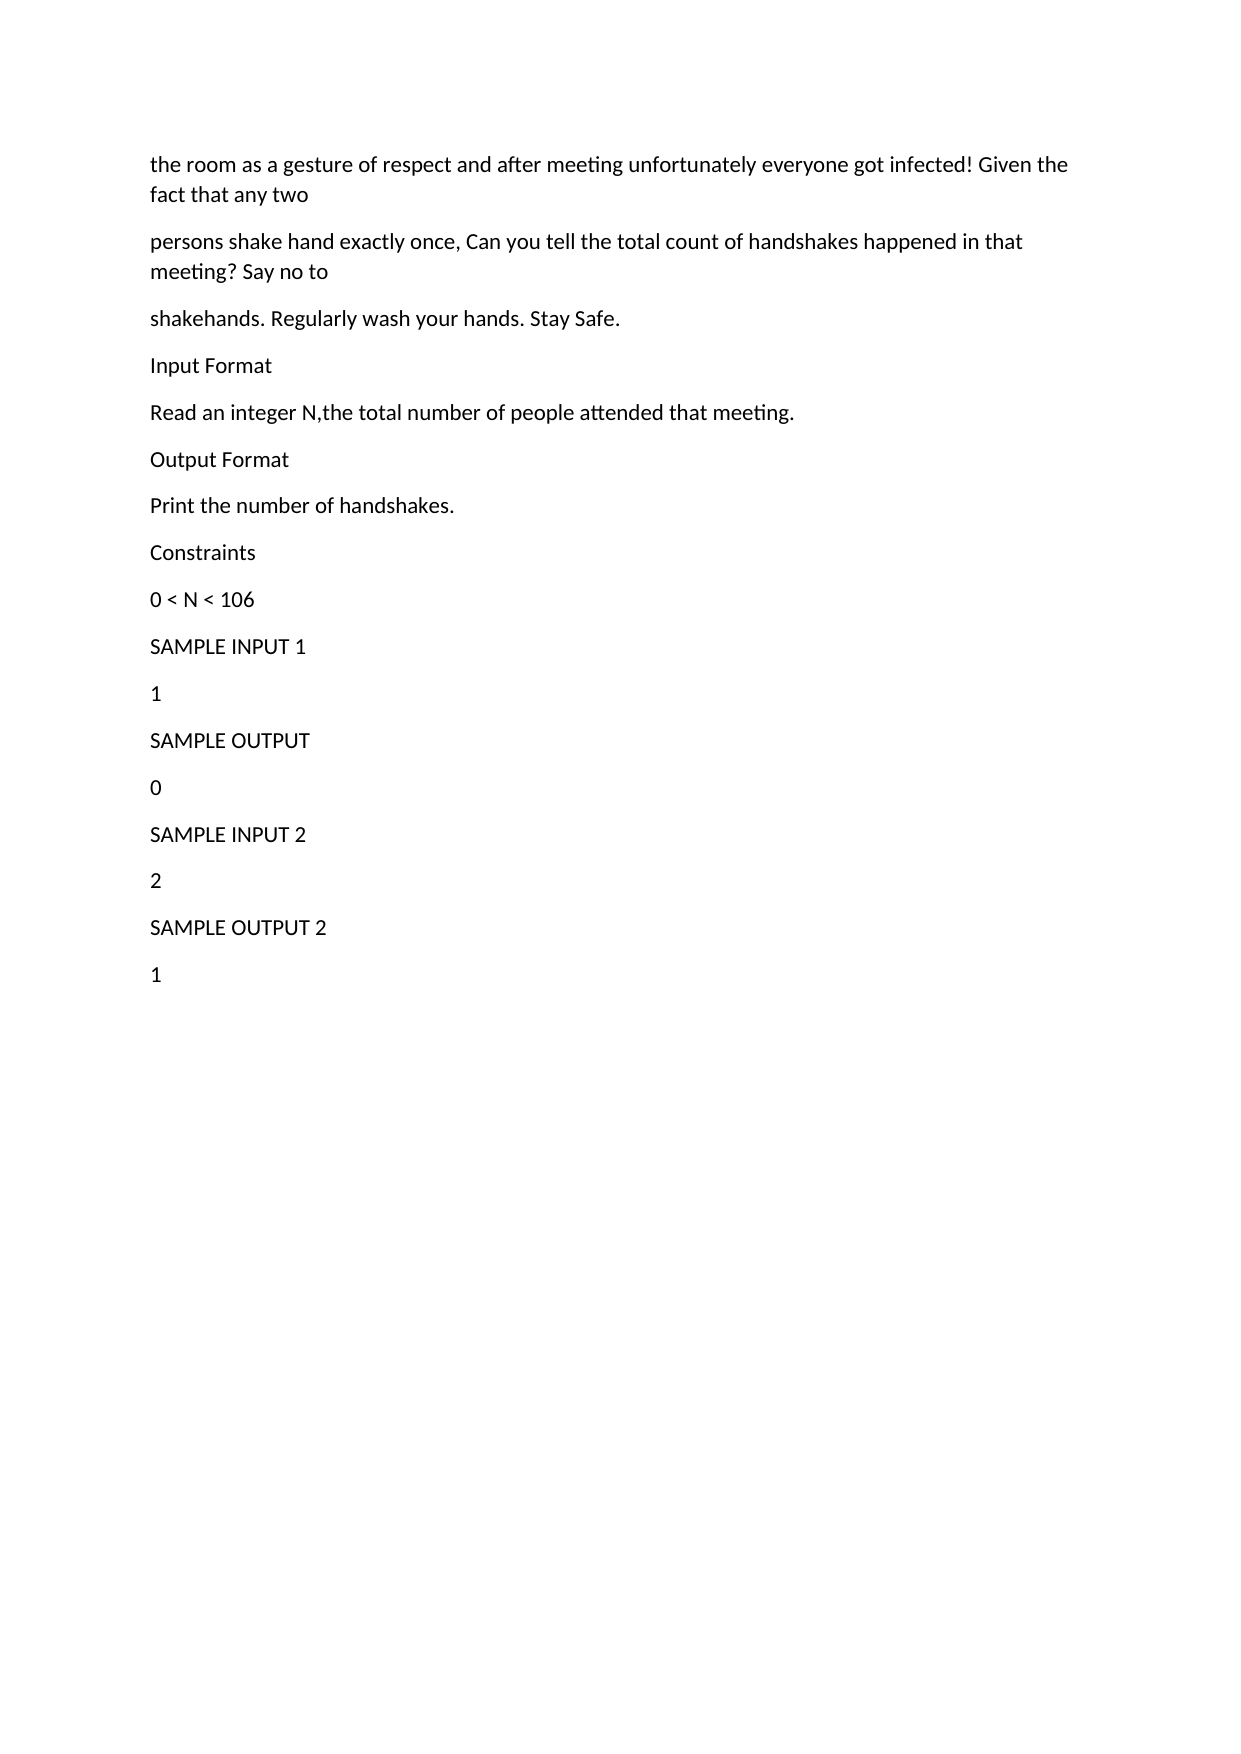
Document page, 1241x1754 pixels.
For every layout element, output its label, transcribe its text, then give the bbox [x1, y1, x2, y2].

text Read an integer N,the total number of people attended that meeting. [150, 398, 1090, 426]
text 2 [150, 867, 1090, 895]
text 1 [150, 960, 1090, 988]
text Input Format [150, 351, 1090, 379]
text 0 [150, 773, 1090, 801]
text SAMPLE OUTPUT [150, 726, 1090, 754]
text Output Format [150, 445, 1090, 473]
text SAMPLE INPUT 1 [150, 632, 1090, 660]
text SAMPLE INPUT 2 [150, 820, 1090, 848]
text shakehands. Regularly wash your hands. Stay Safe. [150, 304, 1090, 332]
text 1 [150, 679, 1090, 707]
text the room as a gesture of respect and after meeting unfortunately everyone got infected! Given the fact that any two [150, 150, 1090, 208]
text 0 < N < 106 [150, 585, 1090, 613]
text persons shake hand exactly once, Can you tell the total count of handshakes happened in that meeting? Say no to [150, 227, 1090, 285]
text Constraints [150, 538, 1090, 567]
text SAMPLE OUTPUT 2 [150, 913, 1090, 942]
text Print the number of handshakes. [150, 492, 1090, 520]
